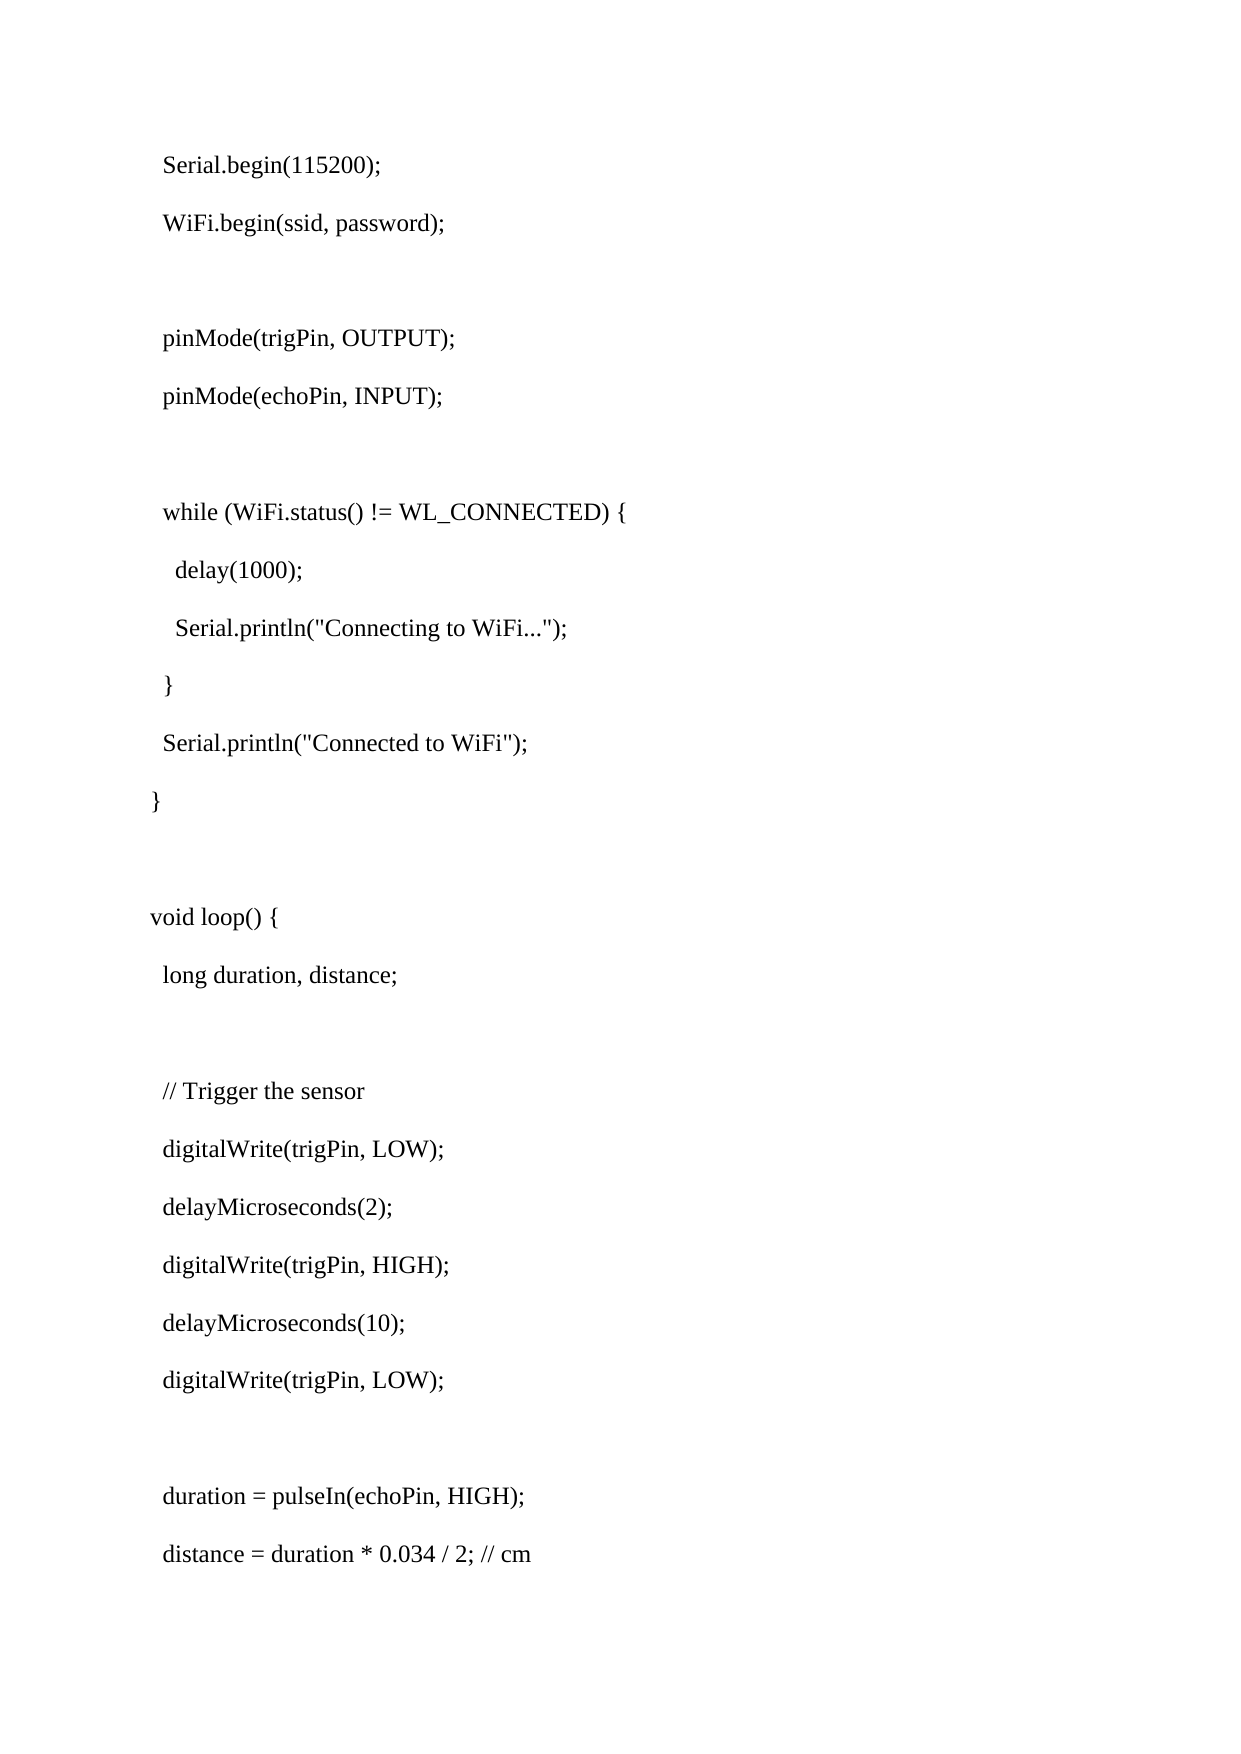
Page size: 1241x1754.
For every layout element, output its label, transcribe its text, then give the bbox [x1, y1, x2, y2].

text distance = duration * 0.034 / 2; // cm [150, 1539, 1090, 1568]
text pinMode(trigPin, OUTPUT); [150, 323, 1090, 352]
text digitalWrite(trigPin, LOW); [150, 1366, 1090, 1394]
text long duration, distance; [150, 960, 1090, 989]
text duration = pulseIn(echoPin, HIGH); [150, 1481, 1090, 1510]
text Serial.println("Connected to WiFi"); [150, 728, 1090, 757]
text Serial.begin(115200); [150, 150, 1090, 179]
text } [150, 786, 1090, 815]
text // Trigger the sensor [150, 1076, 1090, 1105]
text delay(1000); [150, 555, 1090, 583]
text Serial.println("Connecting to WiFi..."); [150, 613, 1090, 641]
text void loop() { [150, 902, 1090, 931]
text } [150, 671, 1090, 699]
text digitalWrite(trigPin, HIGH); [150, 1250, 1090, 1278]
text delayMicroseconds(2); [150, 1192, 1090, 1221]
text WiFi.begin(ssid, password); [150, 208, 1090, 237]
text pinMode(echoPin, INPUT); [150, 381, 1090, 410]
text delayMicroseconds(10); [150, 1308, 1090, 1336]
text while (WiFi.status() != WL_CONNECTED) { [150, 497, 1090, 526]
text digitalWrite(trigPin, LOW); [150, 1134, 1090, 1163]
